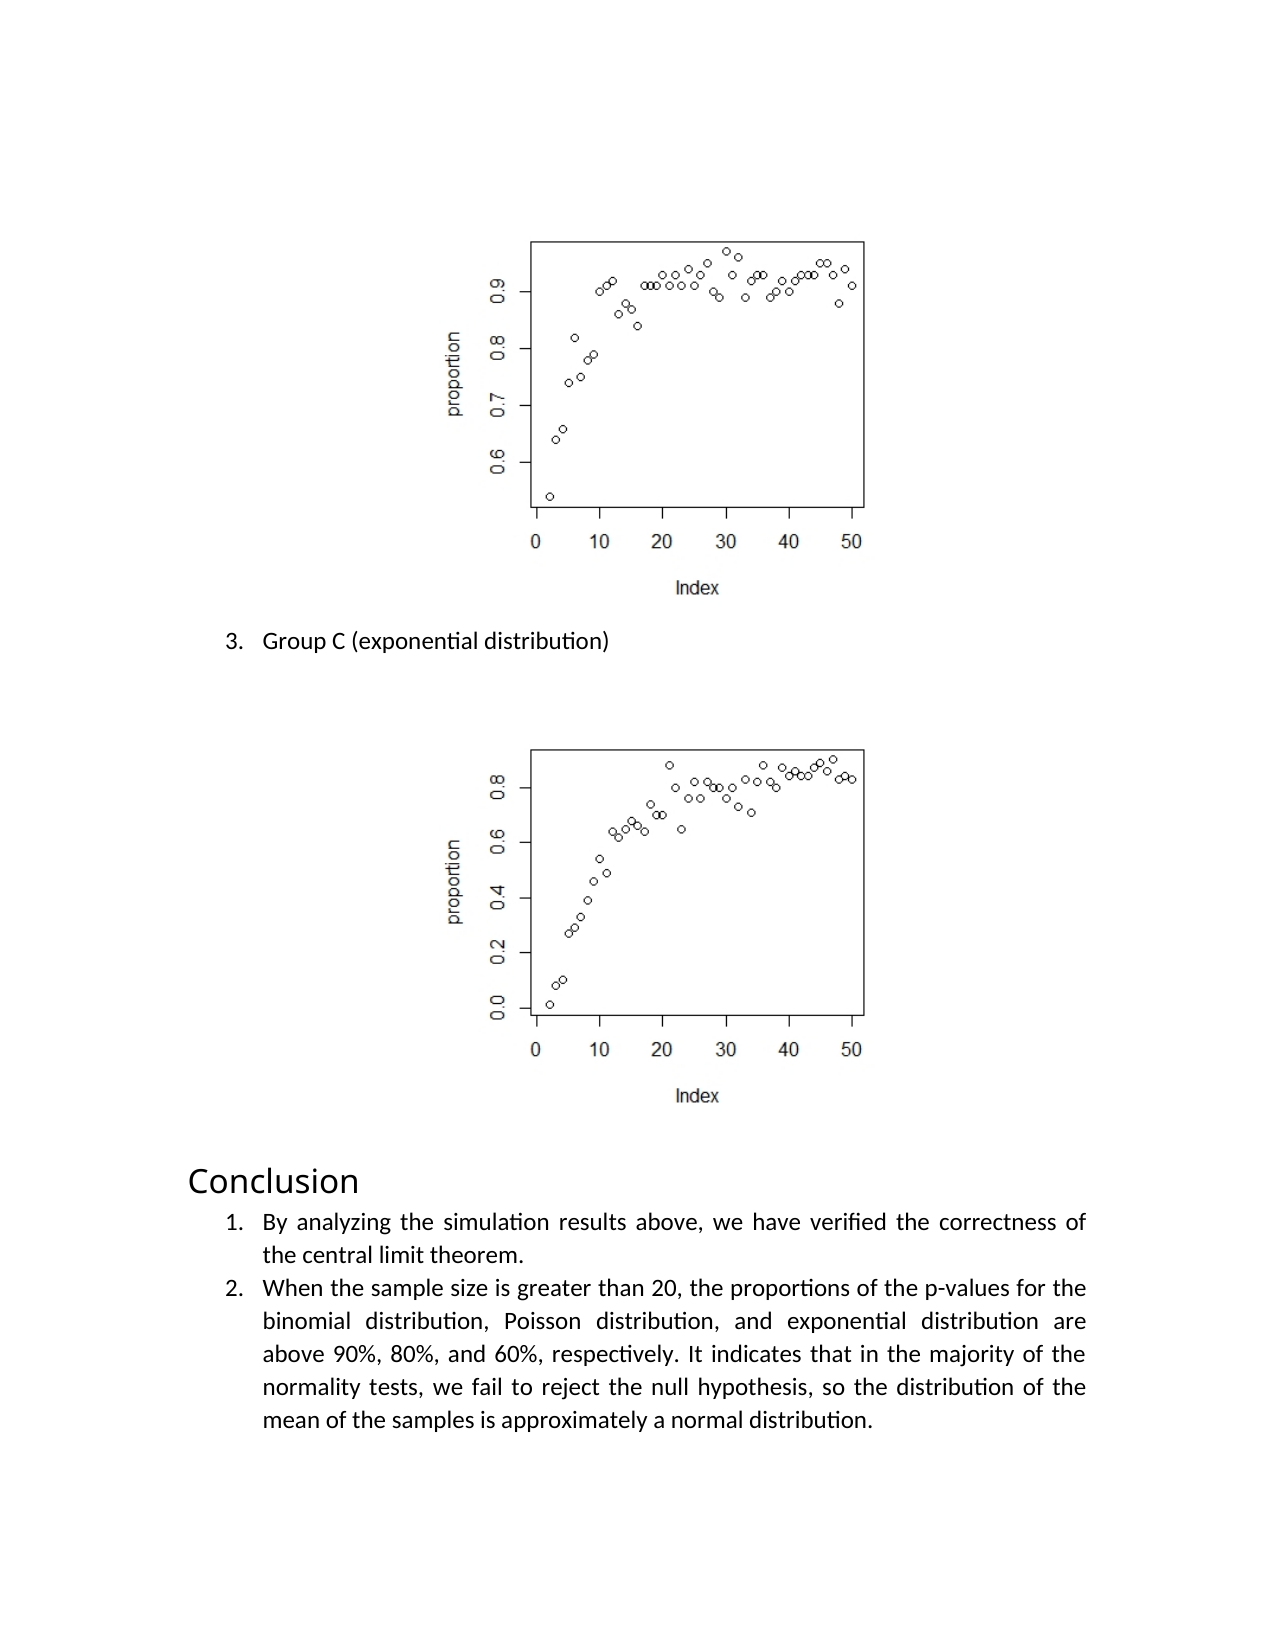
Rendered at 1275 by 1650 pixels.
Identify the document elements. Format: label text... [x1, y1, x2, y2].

picture [438, 150, 912, 623]
list By analyzing the simulation results above, we have verified the correctness of the central limit theorem. [225, 1206, 1087, 1270]
picture [438, 657, 912, 1131]
list When the sample size is greater than 20, the proportions of the p-values for the binomial distribution, Poisson distribution, and exponential distribution are above 90%, 80%, and 60%, respectively. It indicates that in the majority of the normality tests, we fail to reject the null hypothesis, so the distribution of the mean of the samples is approximately a normal distribution. [225, 1272, 1087, 1434]
subtitle Conclusion [187, 1157, 1087, 1203]
list Group C (exponential distribution) [225, 625, 1087, 655]
